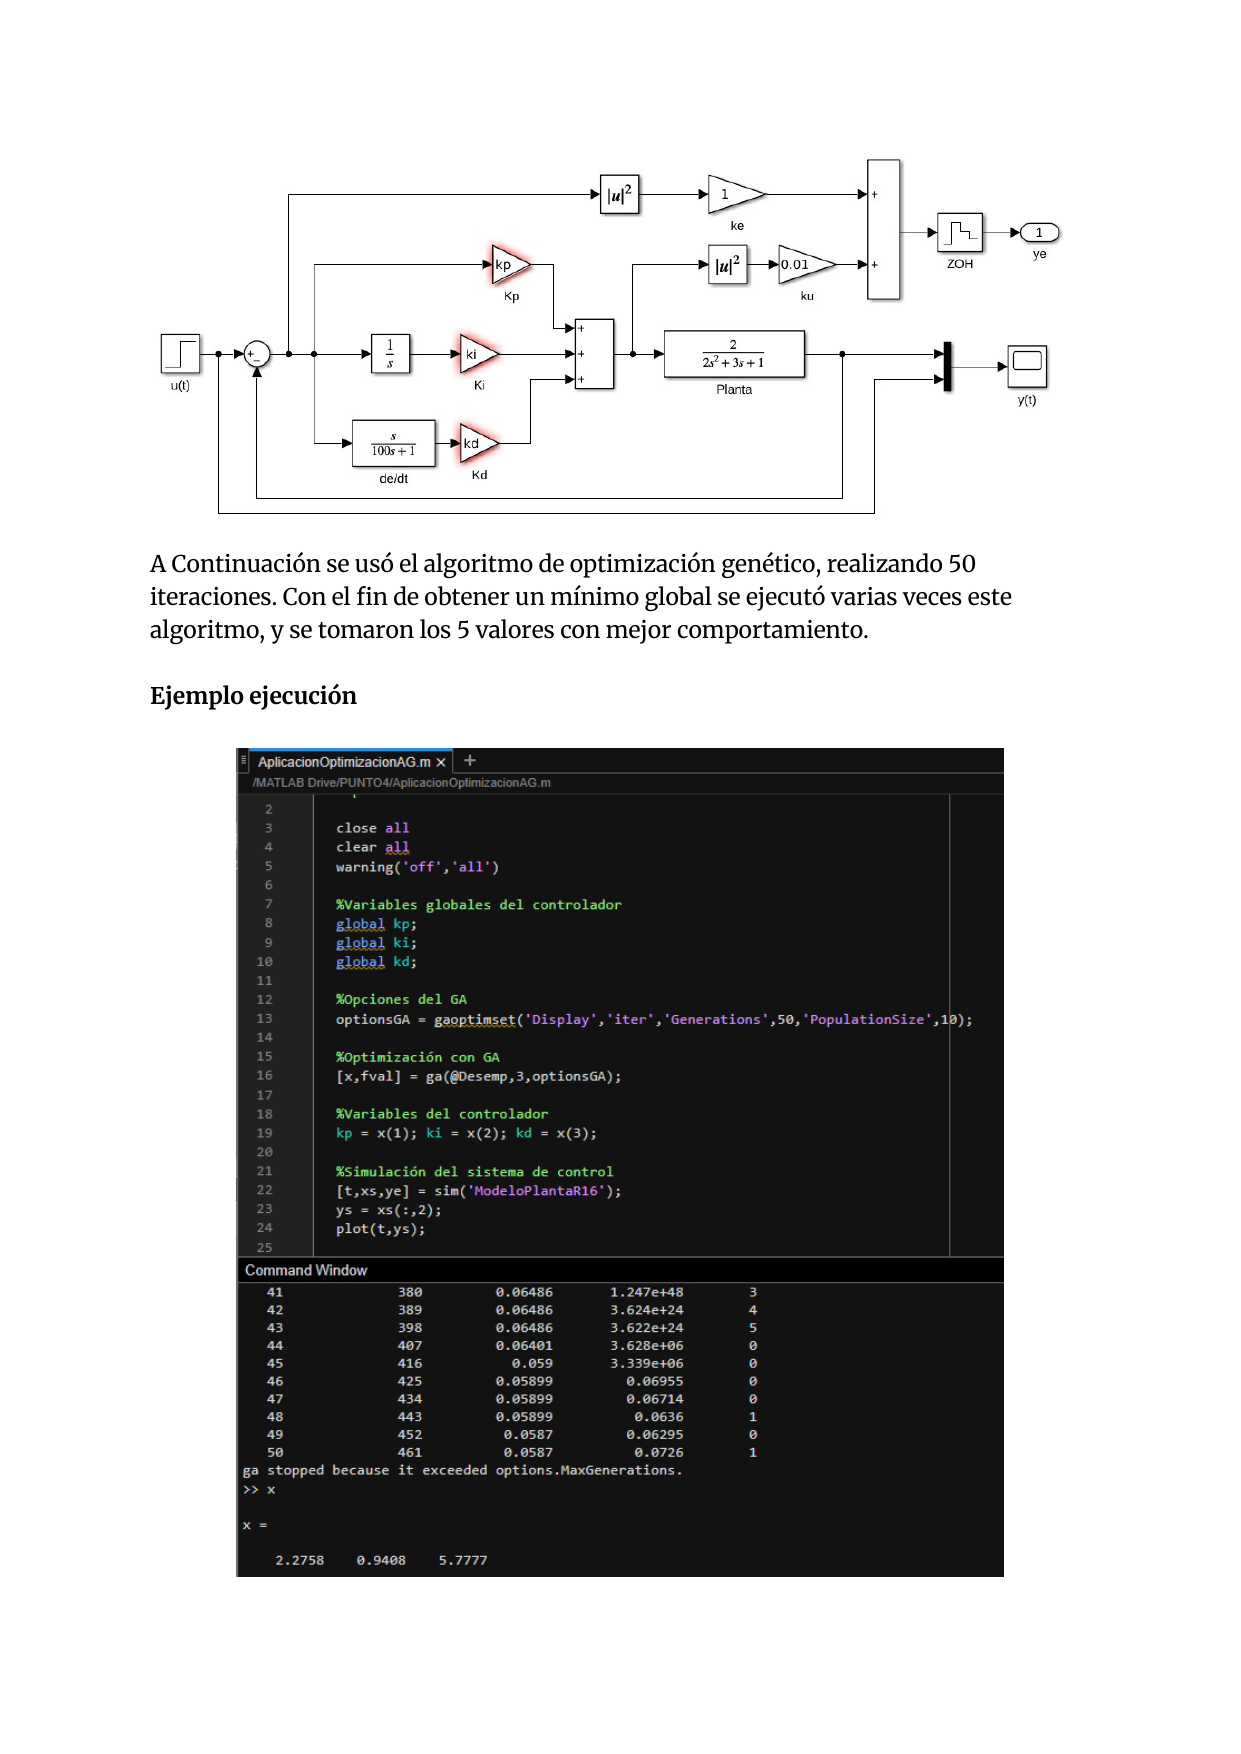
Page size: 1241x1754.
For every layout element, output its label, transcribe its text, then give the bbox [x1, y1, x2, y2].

text Ejemplo ejecución [150, 682, 1090, 711]
text A Continuación se usó el algoritmo de optimización genético, realizando 50 iteraciones. Con el fin de obtener un mínimo global se ejecutó varias veces este algoritmo, y se tomaron los 5 valores con mejor comportamiento. [150, 550, 1090, 645]
picture [236, 748, 1004, 1577]
picture [150, 150, 1091, 546]
